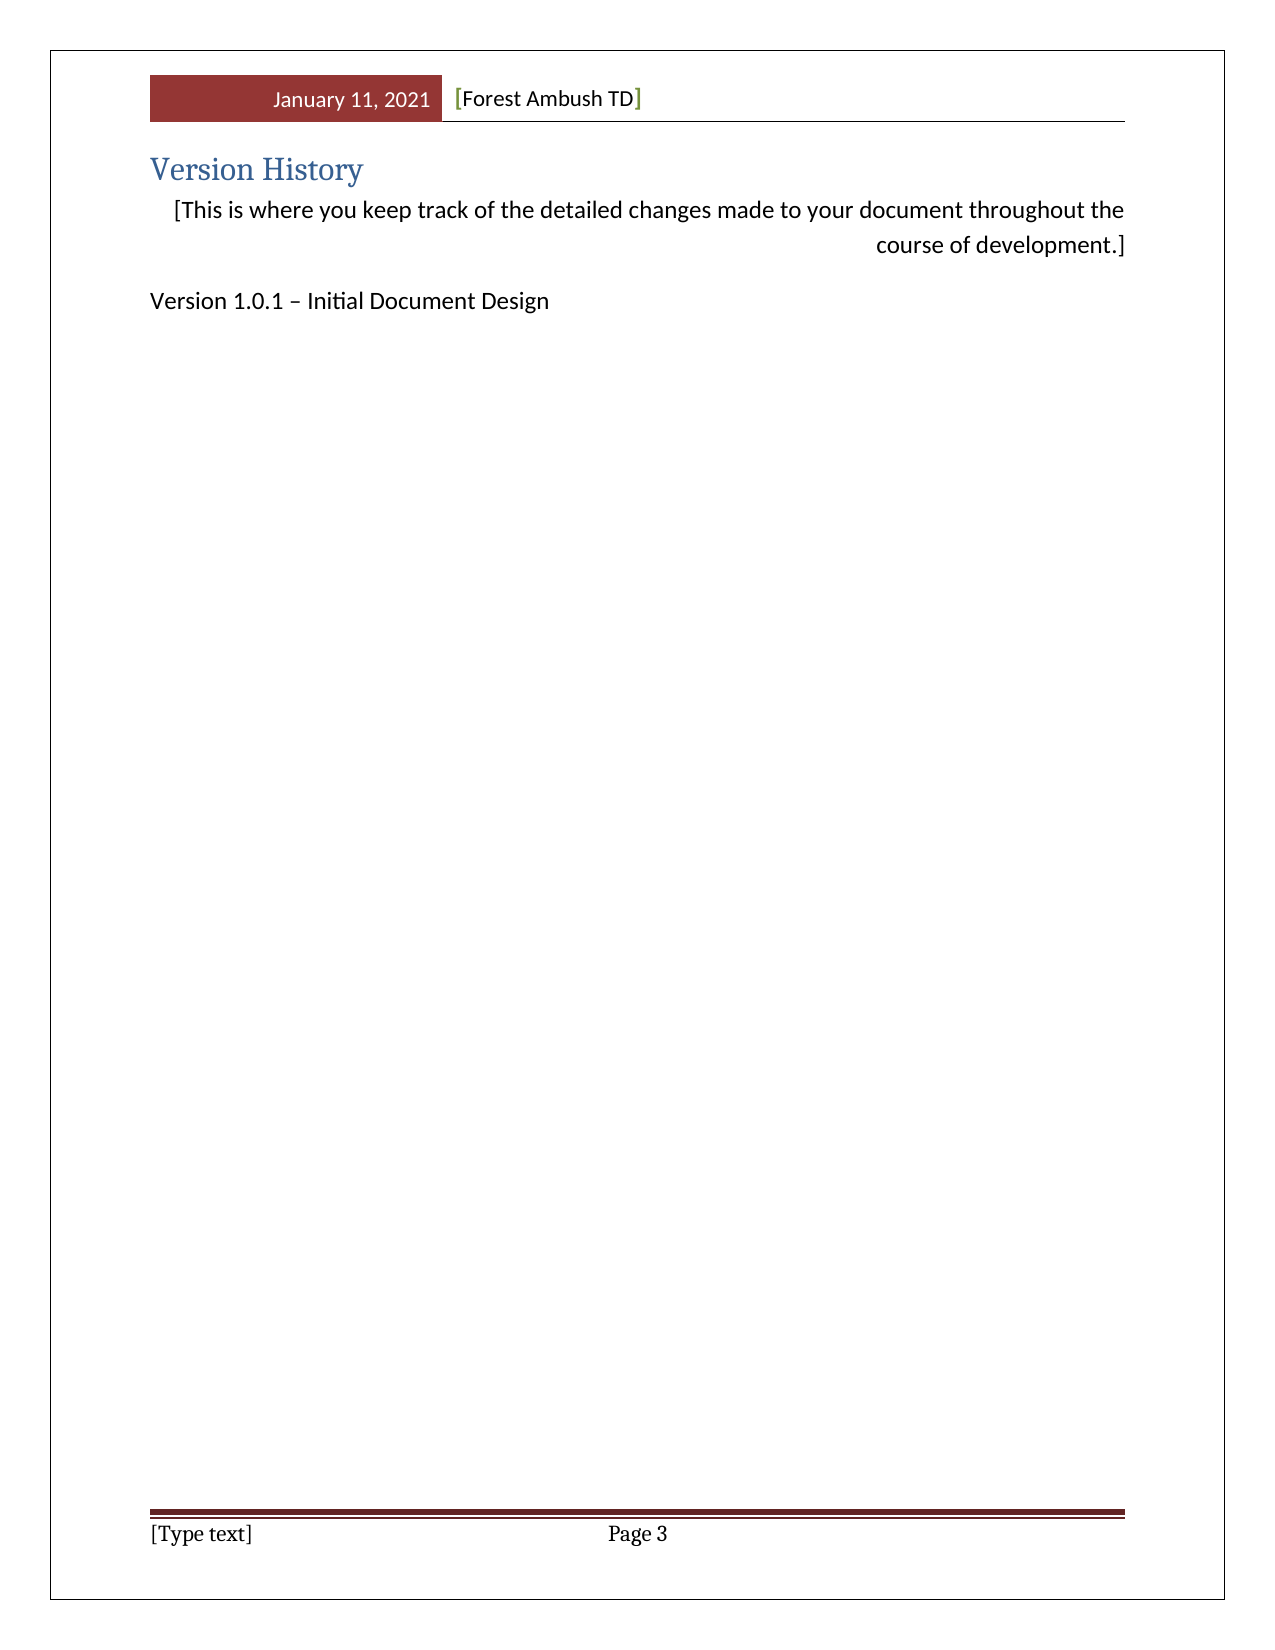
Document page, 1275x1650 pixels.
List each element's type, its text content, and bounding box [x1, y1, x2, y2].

text Version 1.0.1 – Initial Document Design [150, 285, 1125, 315]
text [This is where you keep track of the detailed changes made to your document throughout the course of development.] [150, 194, 1125, 259]
subtitle Version History [150, 150, 1125, 188]
